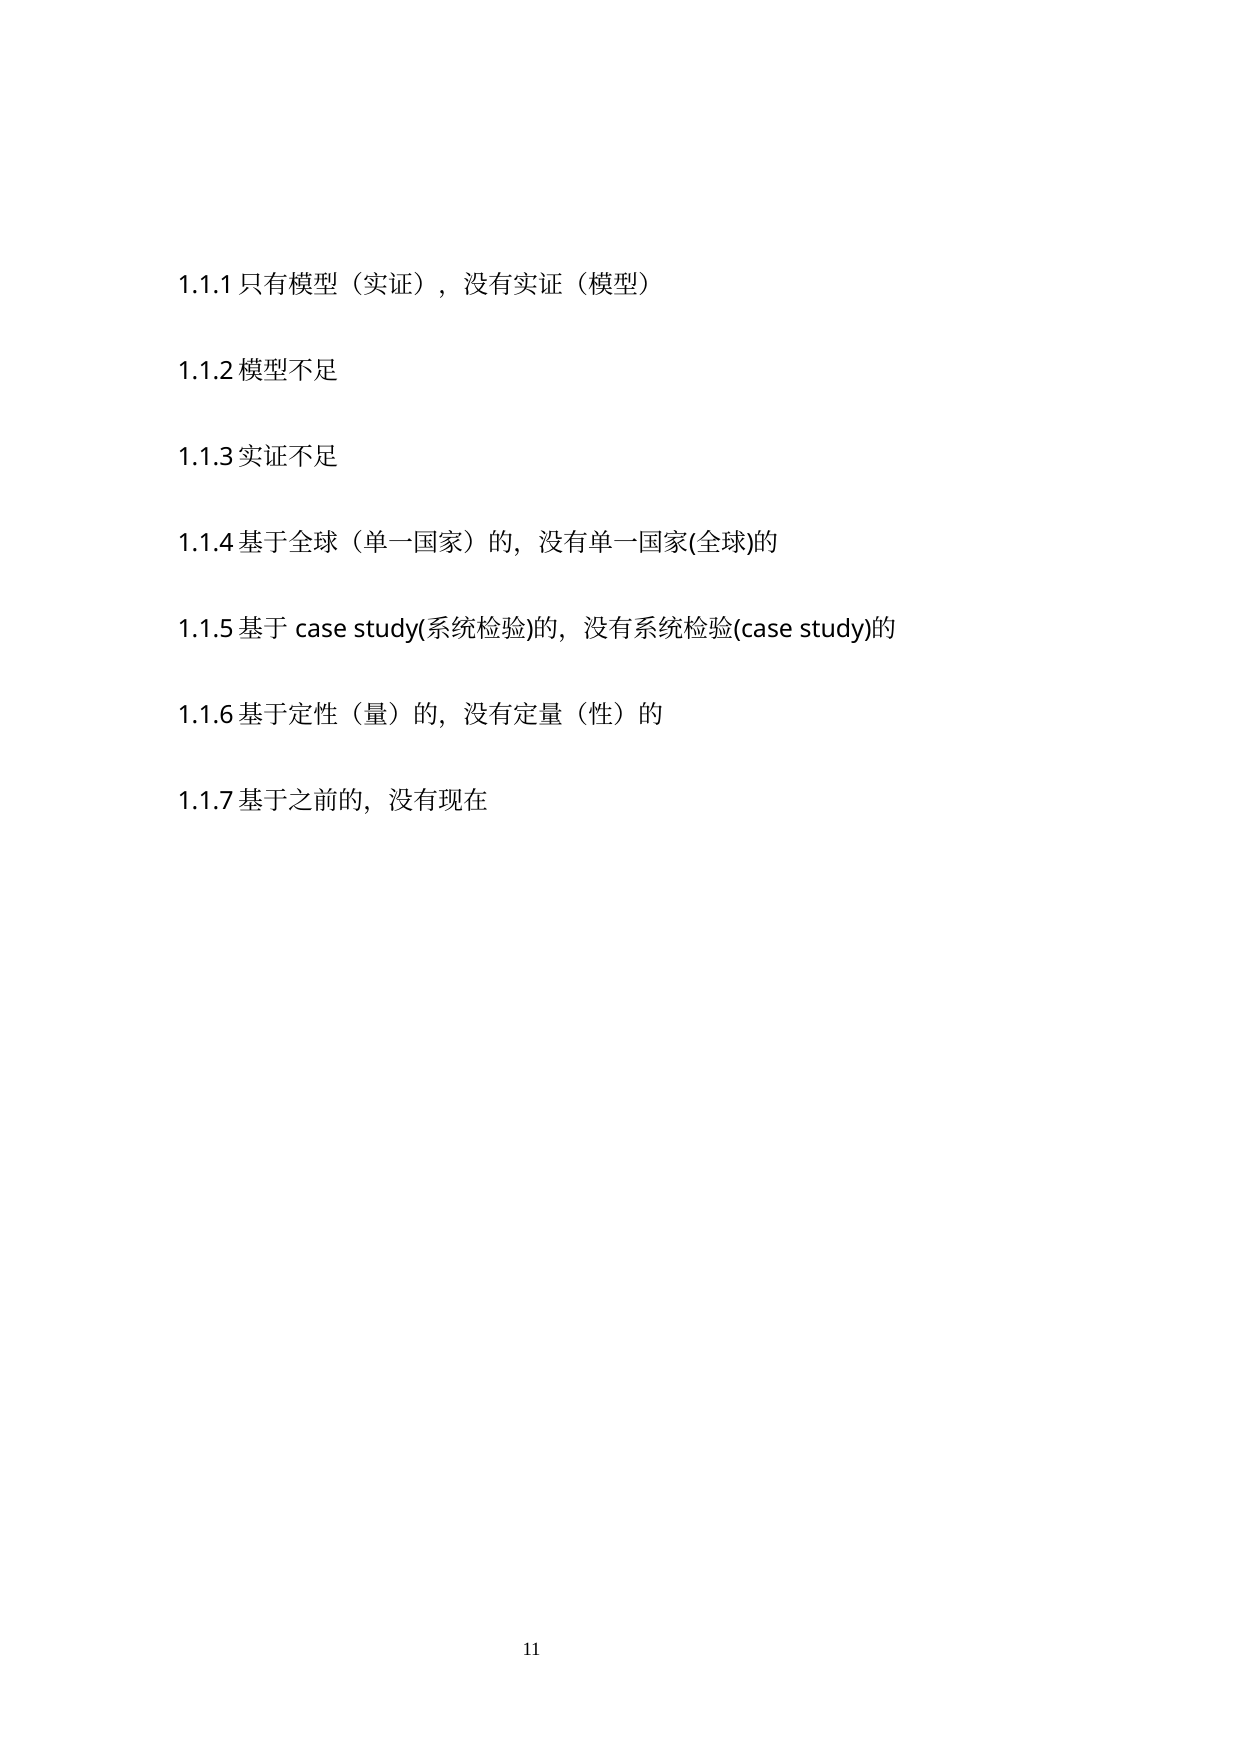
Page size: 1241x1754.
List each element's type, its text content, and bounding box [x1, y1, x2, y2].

text 1.1.7基于之前的，没有现在 [177, 764, 1092, 832]
text 1.1.3实证不足 [177, 421, 1092, 488]
text 1.1.5基于 case study(系统检验)的，没有系统检验(case study)的 [177, 592, 1092, 660]
text 1.1.2模型不足 [177, 335, 1092, 403]
text 1.1.6基于定性（量）的，没有定量（性）的 [177, 678, 1092, 746]
text 1.1.4基于全球（单一国家）的，没有单一国家(全球)的 [177, 507, 1092, 574]
text 1.1.1只有模型（实证），没有实证（模型） [177, 249, 1092, 317]
